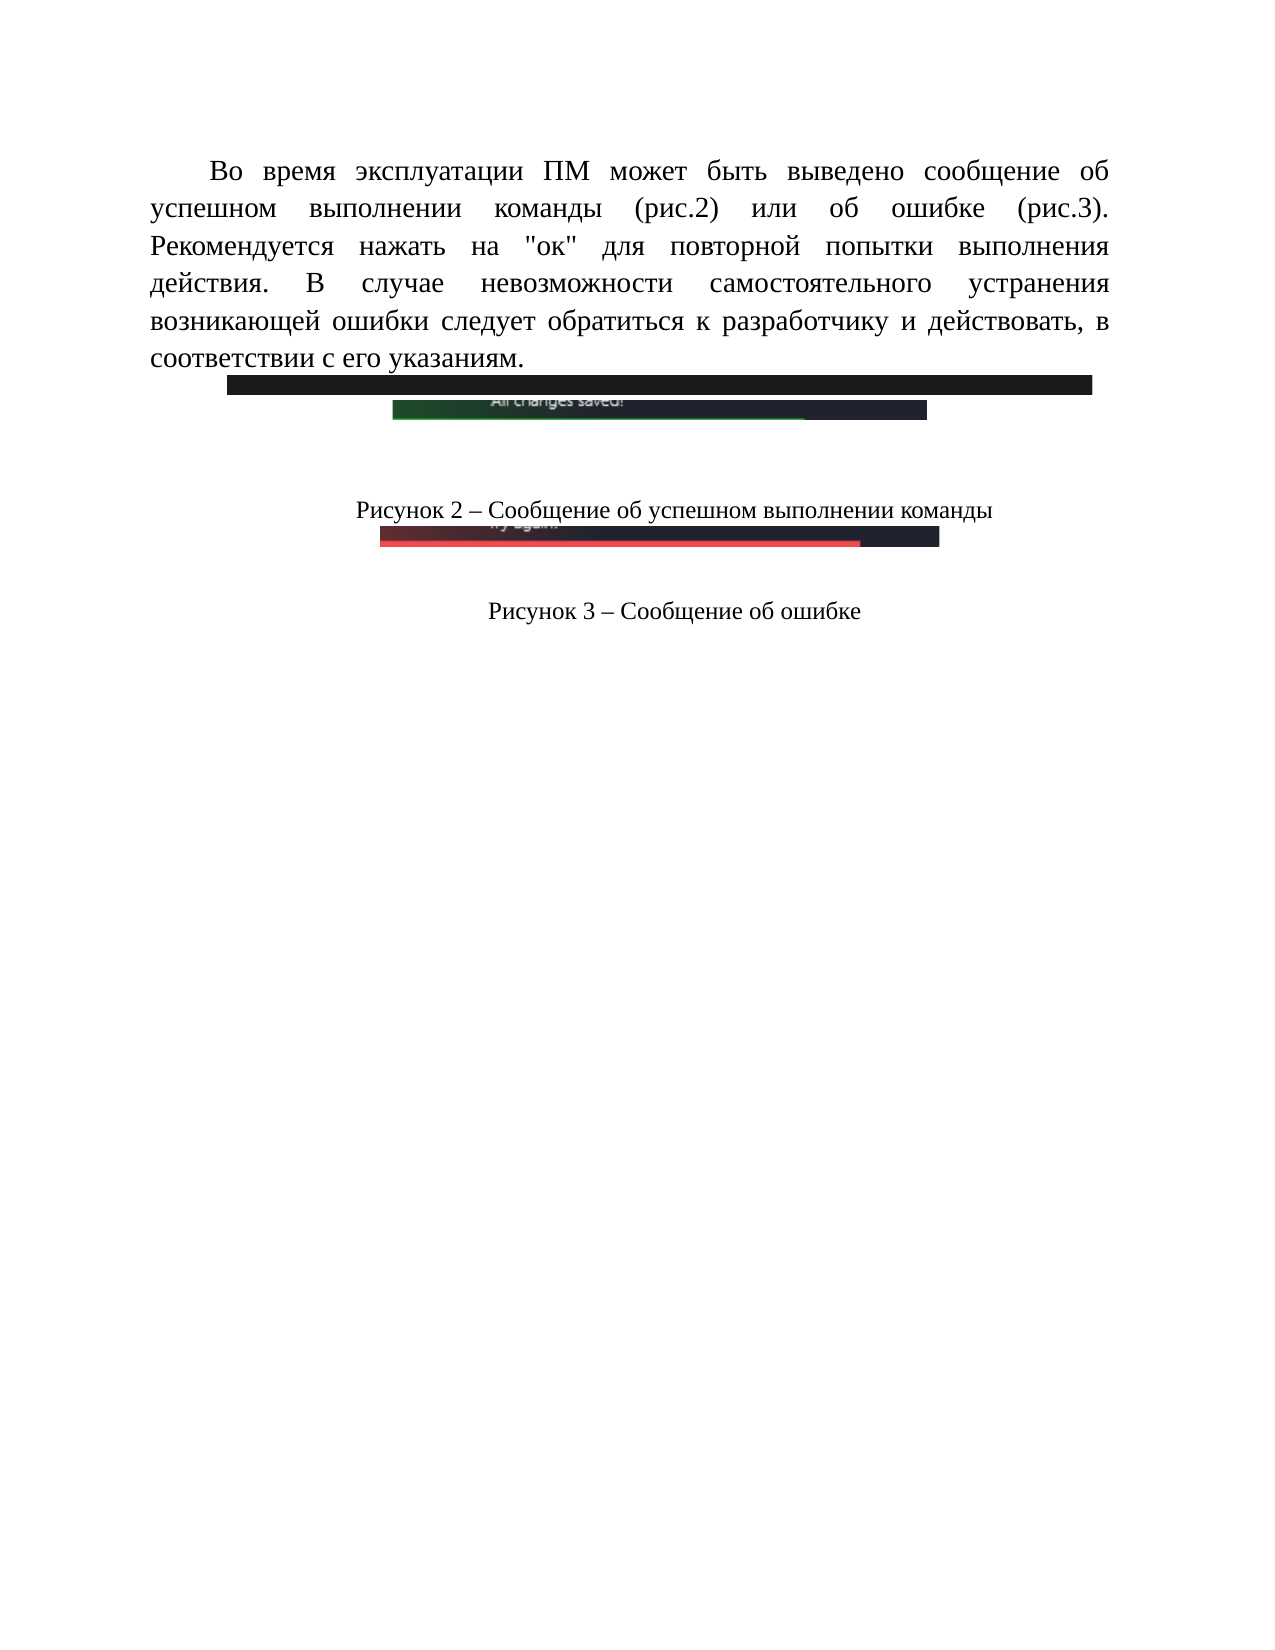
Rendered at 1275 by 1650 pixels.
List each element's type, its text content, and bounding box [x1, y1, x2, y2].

text Во время эксплуатации ПМ может быть выведено сообщение об успешном выполнении команды (рис.2) или об ошибке (рис.3). Рекомендуется нажать на "ок" для повторной попытки выполнения действия. В случае невозможности самостоятельного устранения возникающей ошибки следует обратиться к разработчику и действовать, в соответствии с его указаниям. [150, 150, 1110, 375]
text Рисунок 2 – Сообщение об успешном выполнении команды [150, 489, 1125, 526]
text Рисунок 3 – Сообщение об ошибке [150, 590, 1125, 627]
